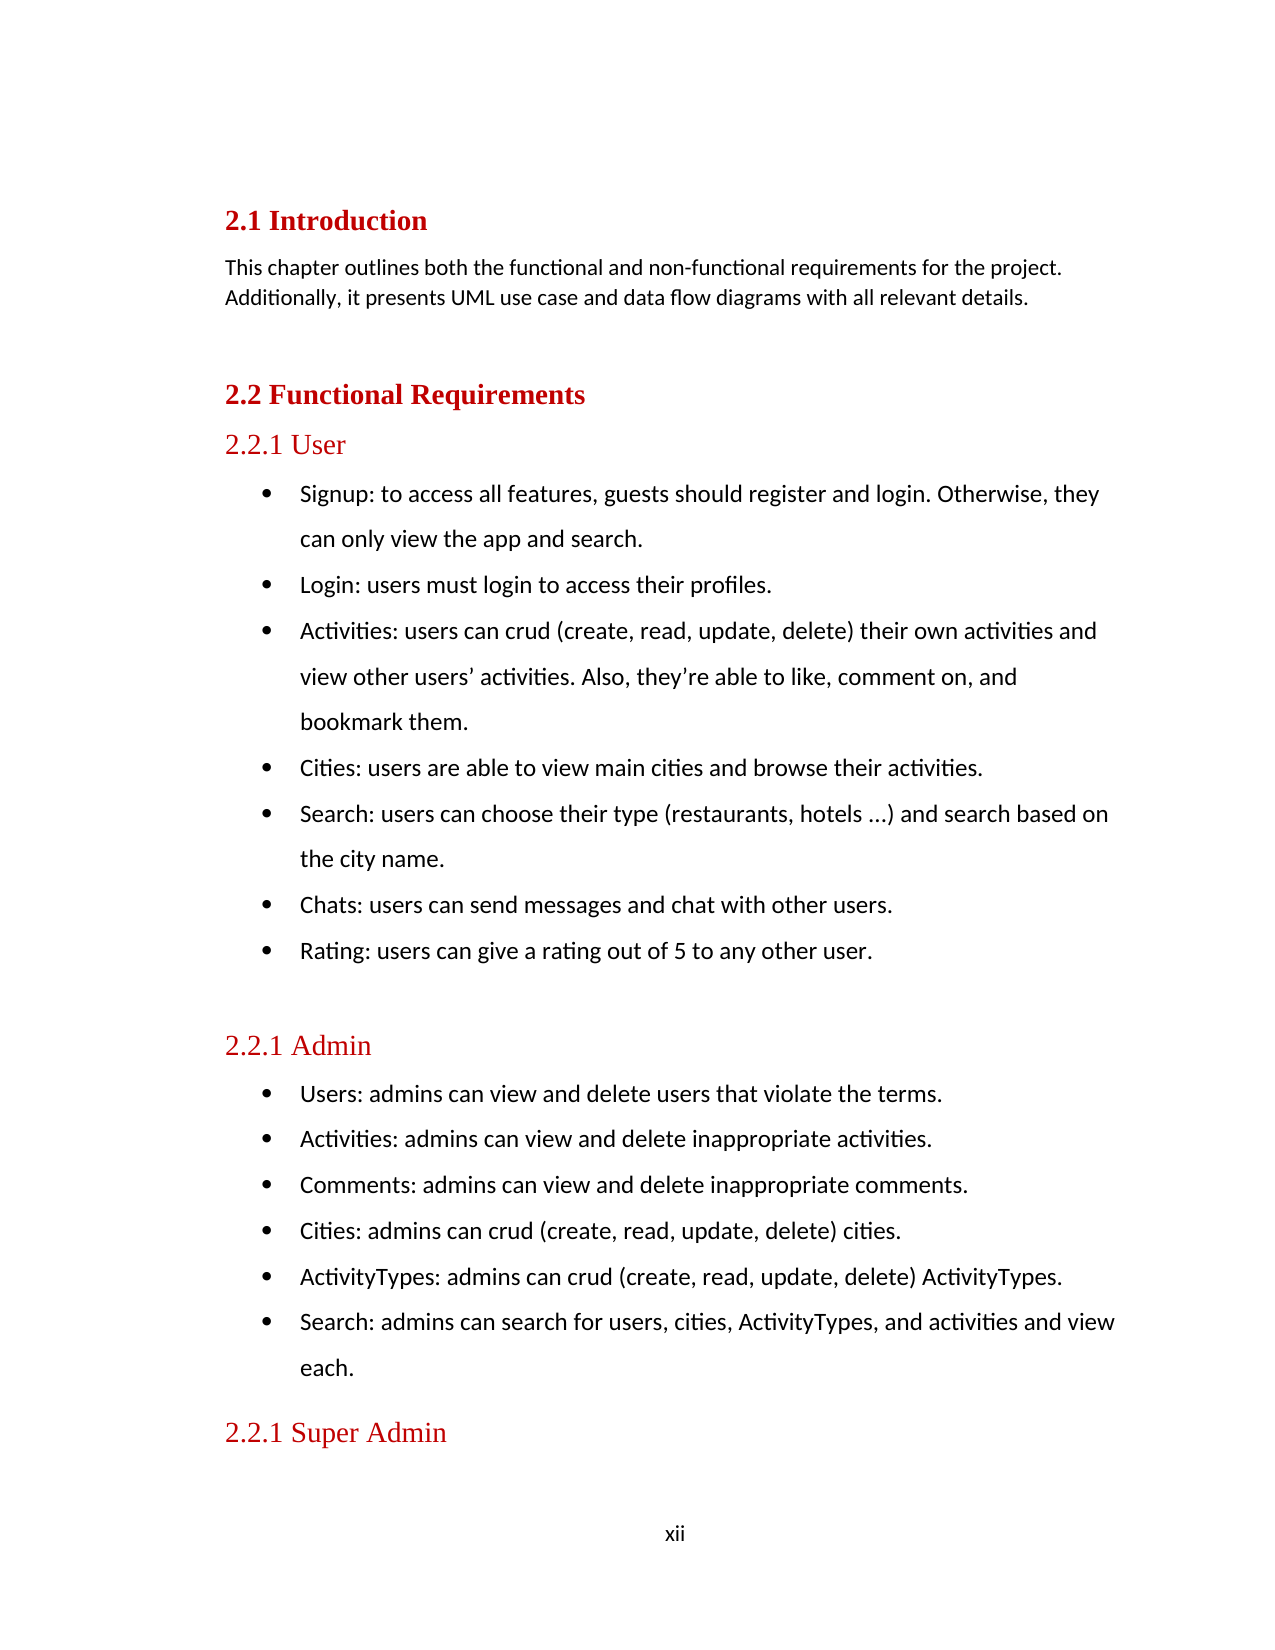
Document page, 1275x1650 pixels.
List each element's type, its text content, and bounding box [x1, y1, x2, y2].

list Activities: admins can view and delete inappropriate activities. [262, 1124, 1125, 1154]
list Signup: to access all features, guests should register and login. Otherwise, they can only view the app and search. [262, 478, 1125, 554]
list Chats: users can send messages and chat with other users. [262, 889, 1125, 920]
text 2.1 Introduction [225, 203, 1185, 236]
list Search: admins can search for users, cities, ActivityTypes, and activities and view each. [262, 1307, 1125, 1383]
text This chapter outlines both the functional and non-functional requirements for the project. Additionally, it presents UML use case and data flow diagrams with all relevant details. [225, 253, 1125, 311]
list Cities: users are able to view main cities and browse their activities. [262, 752, 1125, 783]
text 2.2.1 User [225, 427, 1185, 461]
text 2.2.1 Admin [225, 1028, 1185, 1061]
list Login: users must login to access their profiles. [262, 569, 1125, 600]
list ActivityTypes: admins can crud (create, read, update, delete) ActivityTypes. [262, 1261, 1125, 1291]
list Search: users can choose their type (restaurants, hotels ...) and search based on the city name. [262, 798, 1125, 874]
list Activities: users can crud (create, read, update, delete) their own activities and view other users’ activities. Also, they’re able to like, comment on, and bookmark them. [262, 615, 1125, 737]
list Users: admins can view and delete users that violate the terms. [262, 1078, 1125, 1108]
list Rating: users can give a rating out of 5 to any other user. [262, 935, 1125, 966]
list Comments: admins can view and delete inappropriate comments. [262, 1169, 1125, 1200]
list Cities: admins can crud (create, read, update, delete) cities. [262, 1215, 1125, 1246]
text 2.2 Functional Requirements [225, 377, 1185, 411]
text 2.2.1 Super Admin [225, 1415, 1185, 1448]
